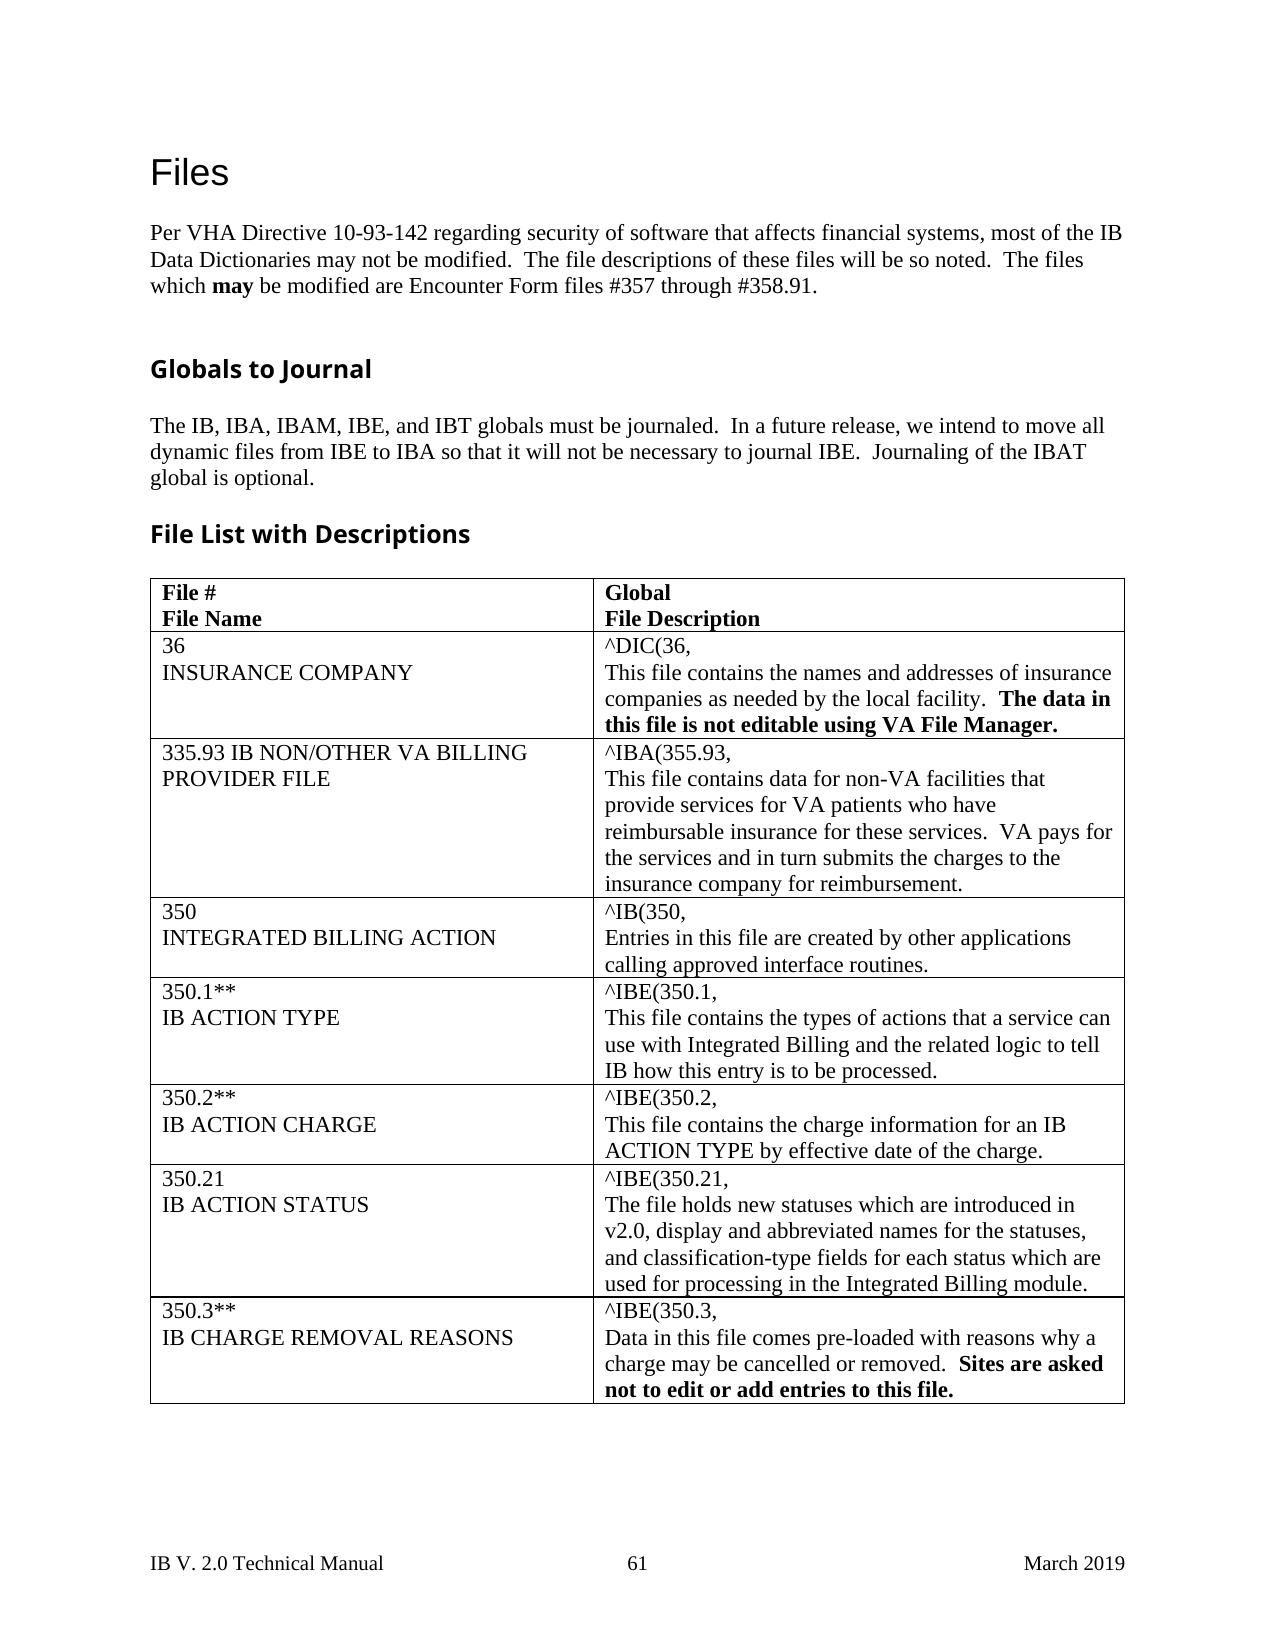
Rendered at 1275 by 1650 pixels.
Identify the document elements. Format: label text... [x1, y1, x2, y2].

text Per VHA Directive 10-93-142 regarding security of software that affects financial systems, most of the IB Data Dictionaries may not be modified. The file descriptions of these files will be so noted. The files which may be modified are Encounter Form files #357 through #358.91. [150, 219, 1125, 298]
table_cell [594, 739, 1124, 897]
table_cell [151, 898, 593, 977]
subtitle Files [150, 150, 1125, 193]
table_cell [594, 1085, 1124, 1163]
text The IB, IBA, IBAM, IBE, and IBT globals must be journaled. In a future release, we intend to move all dynamic files from IBE to IBA so that it will not be necessary to journal IBE. Journaling of the IBAT global is optional. [150, 412, 1125, 491]
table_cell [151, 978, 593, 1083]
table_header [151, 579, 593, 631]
subtitle Globals to Journal [150, 351, 1125, 385]
subtitle File List with Descriptions [150, 517, 1125, 551]
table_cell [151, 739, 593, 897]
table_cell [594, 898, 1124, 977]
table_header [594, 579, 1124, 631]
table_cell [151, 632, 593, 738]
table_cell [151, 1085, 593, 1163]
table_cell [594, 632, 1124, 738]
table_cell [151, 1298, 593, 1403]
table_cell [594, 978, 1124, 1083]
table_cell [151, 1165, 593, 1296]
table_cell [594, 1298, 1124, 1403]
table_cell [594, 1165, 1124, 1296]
